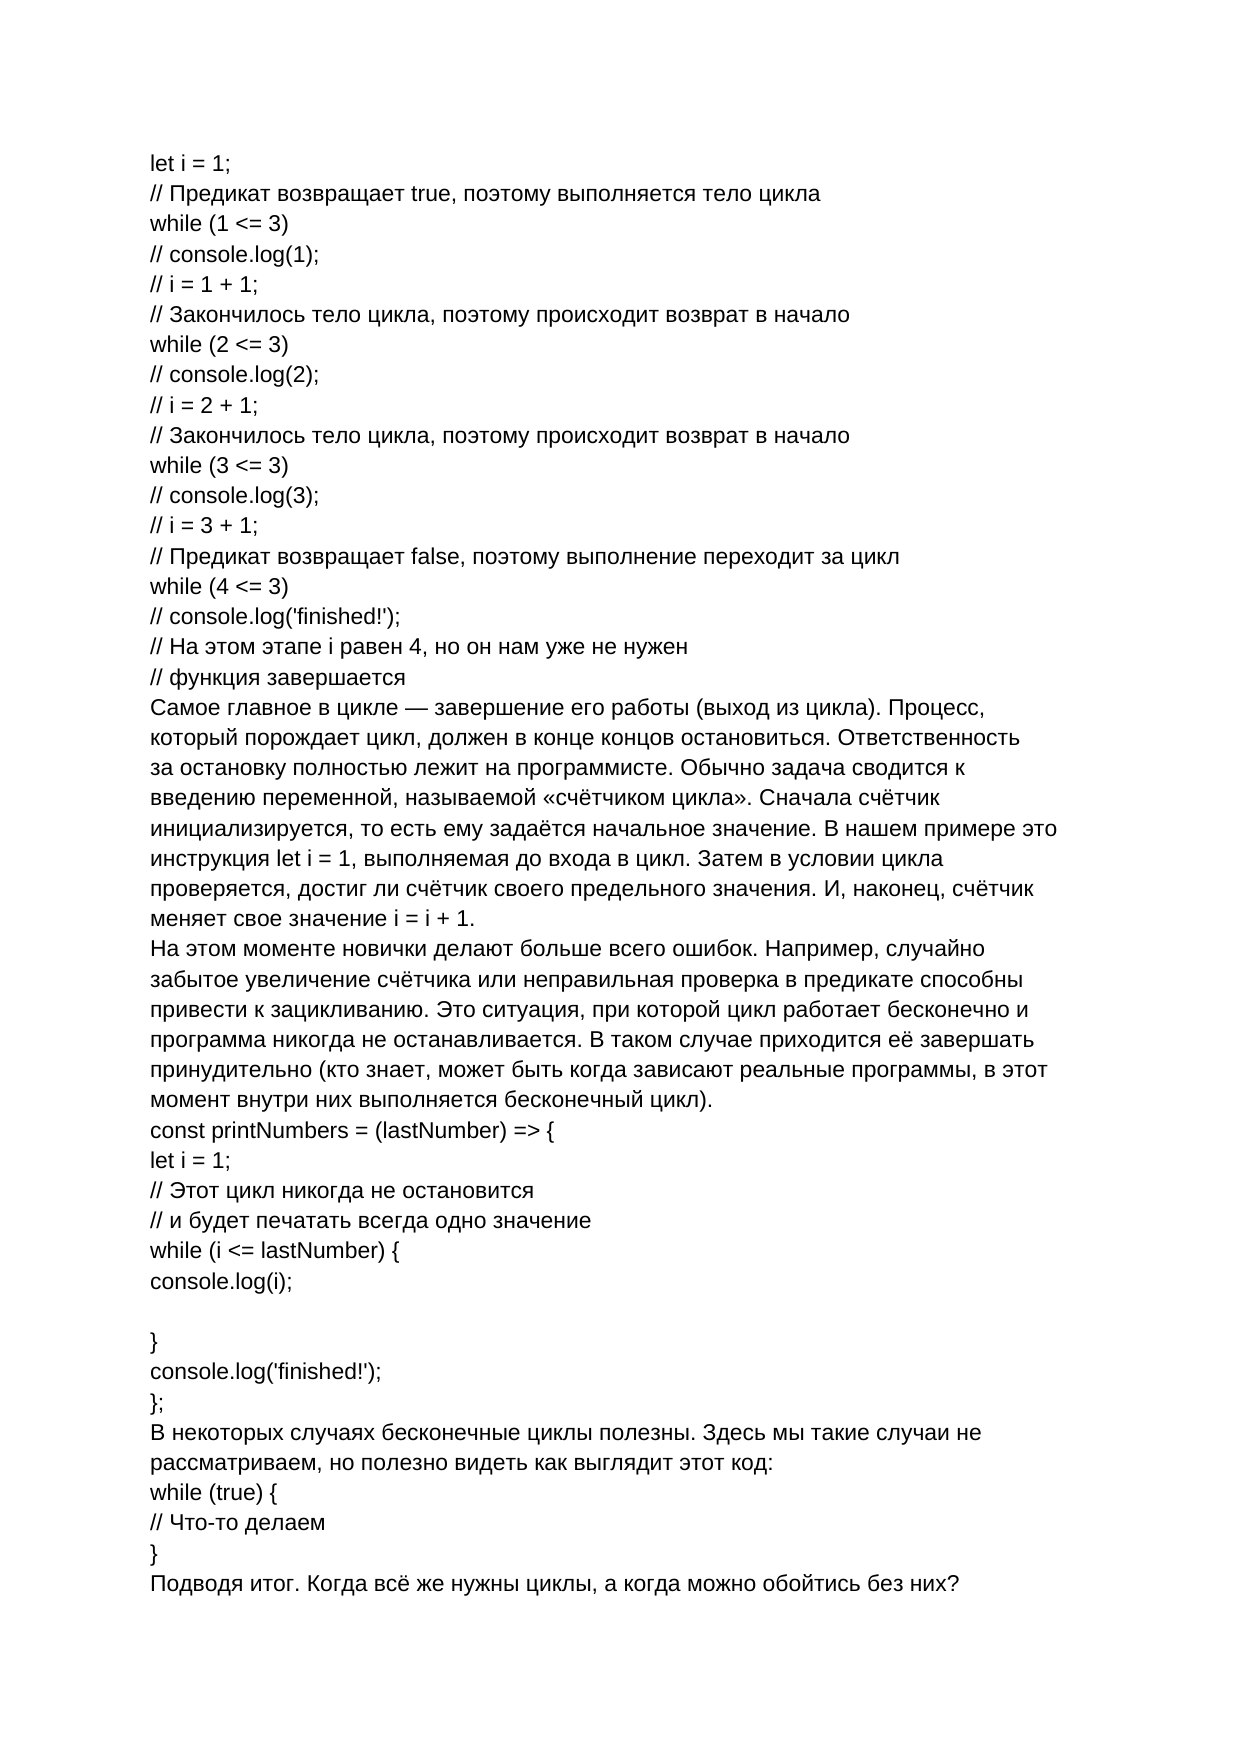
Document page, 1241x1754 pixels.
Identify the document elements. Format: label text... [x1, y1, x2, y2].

text рассматриваем, но полезно видеть как выглядит этот код: [150, 1449, 1090, 1475]
text меняет свое значение i = i + 1. [150, 905, 1090, 932]
text // console.log('finished!'); [150, 603, 1090, 629]
text // На этом этапе i равен 4, но он нам уже не нужен [150, 633, 1090, 660]
text за остановку полностью лежит на программисте. Обычно задача сводится к [150, 754, 1090, 781]
text принудительно (кто знает, может быть когда зависают реальные программы, в этот [150, 1056, 1090, 1083]
text while (2 <= 3) [150, 331, 1090, 358]
text // Закончилось тело цикла, поэтому происходит возврат в начало [150, 422, 1090, 448]
text // console.log(3); [150, 482, 1090, 509]
text } [150, 1328, 1090, 1354]
text console.log(i); [150, 1268, 1090, 1294]
text Самое главное в цикле — завершение его работы (выход из цикла). Процесс, [150, 694, 1090, 720]
text проверяется, достиг ли счётчик своего предельного значения. И, наконец, счётчик [150, 875, 1090, 901]
text введению переменной, называемой «счётчиком цикла». Сначала счётчик [150, 784, 1090, 811]
text // Закончилось тело цикла, поэтому происходит возврат в начало [150, 301, 1090, 327]
text // console.log(1); [150, 241, 1090, 267]
text // функция завершается [150, 663, 1090, 690]
text который порождает цикл, должен в конце концов остановиться. Ответственность [150, 724, 1090, 750]
text инициализируется, то есть ему задаётся начальное значение. В нашем примере это [150, 814, 1090, 841]
text while (4 <= 3) [150, 573, 1090, 599]
text // i = 2 + 1; [150, 392, 1090, 418]
text // i = 3 + 1; [150, 512, 1090, 539]
text // Предикат возвращает true, поэтому выполняется тело цикла [150, 180, 1090, 207]
text программа никогда не останавливается. В таком случае приходится её завершать [150, 1026, 1090, 1052]
text while (3 <= 3) [150, 452, 1090, 478]
text момент внутри них выполняется бесконечный цикл). [150, 1086, 1090, 1113]
text // i = 1 + 1; [150, 271, 1090, 297]
text } [150, 1539, 1090, 1566]
text // и будет печатать всегда одно значение [150, 1207, 1090, 1234]
text while (i <= lastNumber) { [150, 1237, 1090, 1264]
text let i = 1; [150, 150, 1090, 176]
text while (1 <= 3) [150, 210, 1090, 237]
text В некоторых случаях бесконечные циклы полезны. Здесь мы такие случаи не [150, 1419, 1090, 1445]
text console.log('finished!'); [150, 1358, 1090, 1385]
text На этом моменте новички делают больше всего ошибок. Например, случайно [150, 935, 1090, 962]
text const printNumbers = (lastNumber) => { [150, 1117, 1090, 1143]
text let i = 1; [150, 1147, 1090, 1173]
text // Предикат возвращает false, поэтому выполнение переходит за цикл [150, 543, 1090, 569]
text while (true) { [150, 1479, 1090, 1506]
text // Этот цикл никогда не остановится [150, 1177, 1090, 1203]
text // console.log(2); [150, 361, 1090, 388]
text Подводя итог. Когда всё же нужны циклы, а когда можно обойтись без них? [150, 1570, 1090, 1596]
text инструкция let i = 1, выполняемая до входа в цикл. Затем в условии цикла [150, 845, 1090, 871]
text }; [150, 1388, 1090, 1415]
text // Что-то делаем [150, 1509, 1090, 1536]
text привести к зацикливанию. Это ситуация, при которой цикл работает бесконечно и [150, 996, 1090, 1022]
text забытое увеличение счётчика или неправильная проверка в предикате способны [150, 966, 1090, 992]
